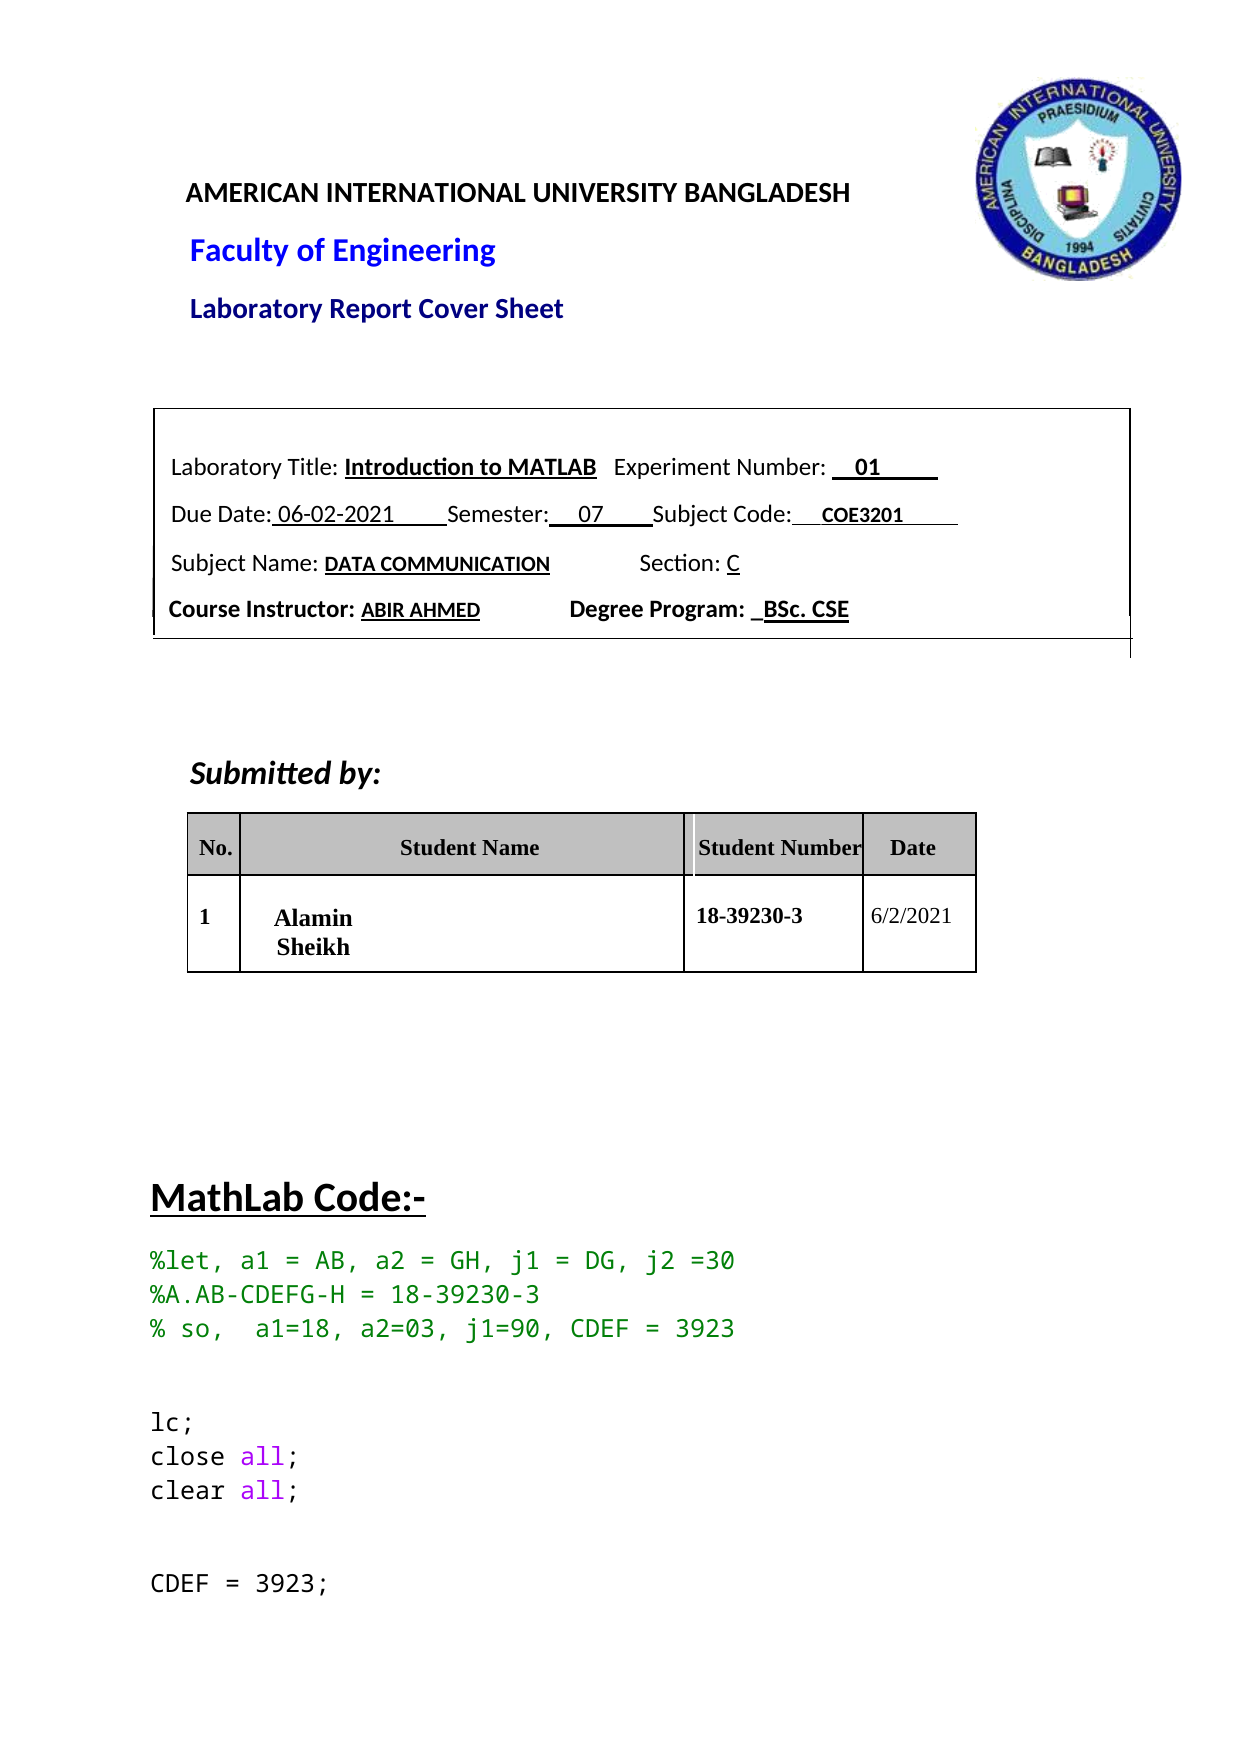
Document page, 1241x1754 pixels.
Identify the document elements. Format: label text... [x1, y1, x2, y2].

table_cell 18-39230-3 [685, 876, 862, 971]
table_header Date [864, 814, 975, 874]
text AMERICAN INTERNATIONAL UNIVERSITY BANGLADESH [185, 174, 975, 209]
text Laboratory Report Cover Sheet [190, 290, 1090, 326]
table_header [685, 814, 693, 874]
text % so, a1=18, a2=03, j1=90, CDEF = 3923 [150, 1311, 1090, 1345]
text Faculty of Engineering [190, 229, 975, 270]
table_header Student Name [241, 814, 683, 874]
text %A.AB-CDEFG-H = 18-39230-3 [150, 1277, 1090, 1311]
table_header Student Number [695, 814, 862, 874]
text MathLab Code:- [150, 1171, 1090, 1222]
table_cell 6/2/2021 [864, 876, 975, 971]
text clear all; [150, 1472, 1090, 1506]
picture [975, 77, 1182, 281]
text Submitted by: [190, 752, 1090, 792]
table_cell Alamin Sheikh [241, 876, 683, 971]
text CDEF = 3923; [150, 1565, 1090, 1599]
text %let, a1 = AB, a2 = GH, j1 = DG, j2 =30 [150, 1243, 1090, 1277]
text lc; [150, 1404, 1090, 1438]
text close all; [150, 1438, 1090, 1472]
table_cell 1 [188, 876, 239, 971]
table_header No. [188, 814, 239, 874]
